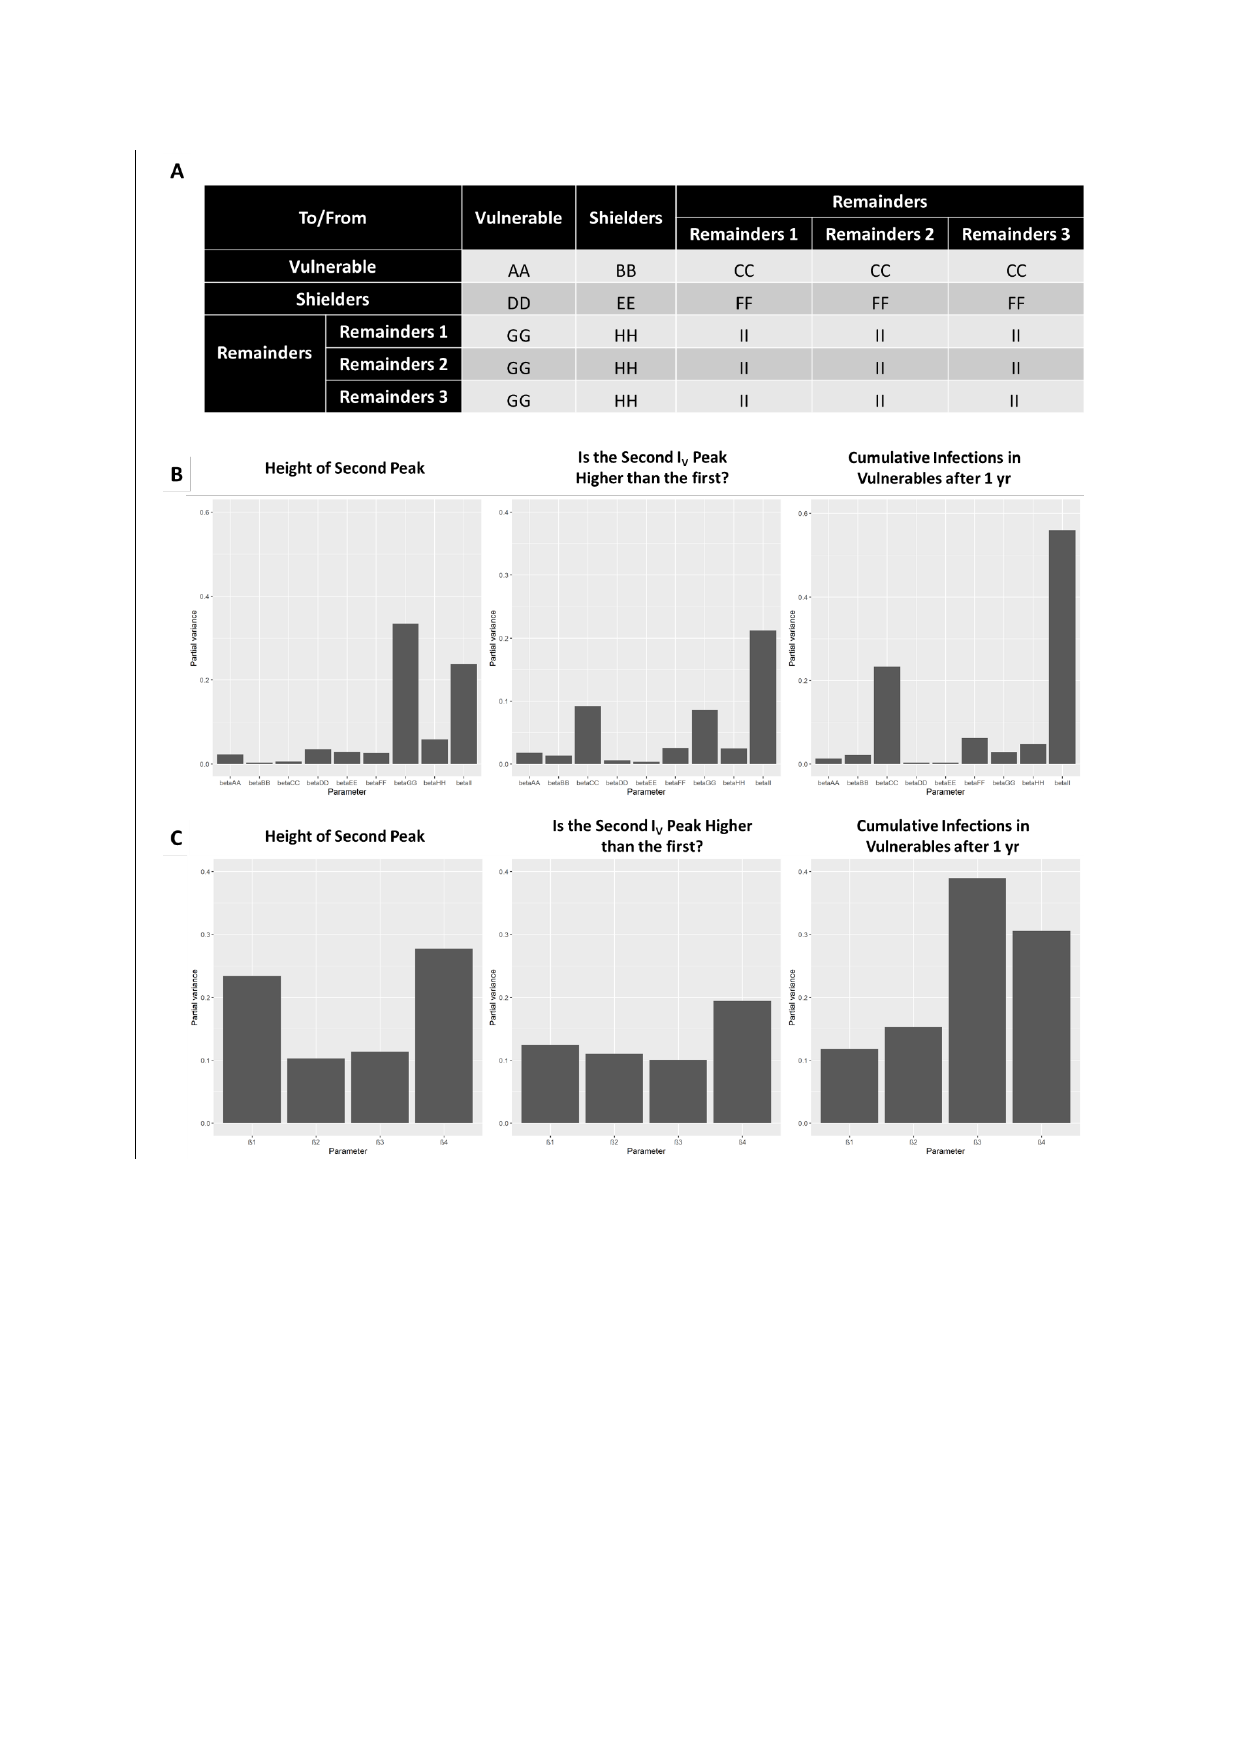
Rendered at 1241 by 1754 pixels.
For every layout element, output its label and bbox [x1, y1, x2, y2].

picture [156, 150, 1085, 1159]
